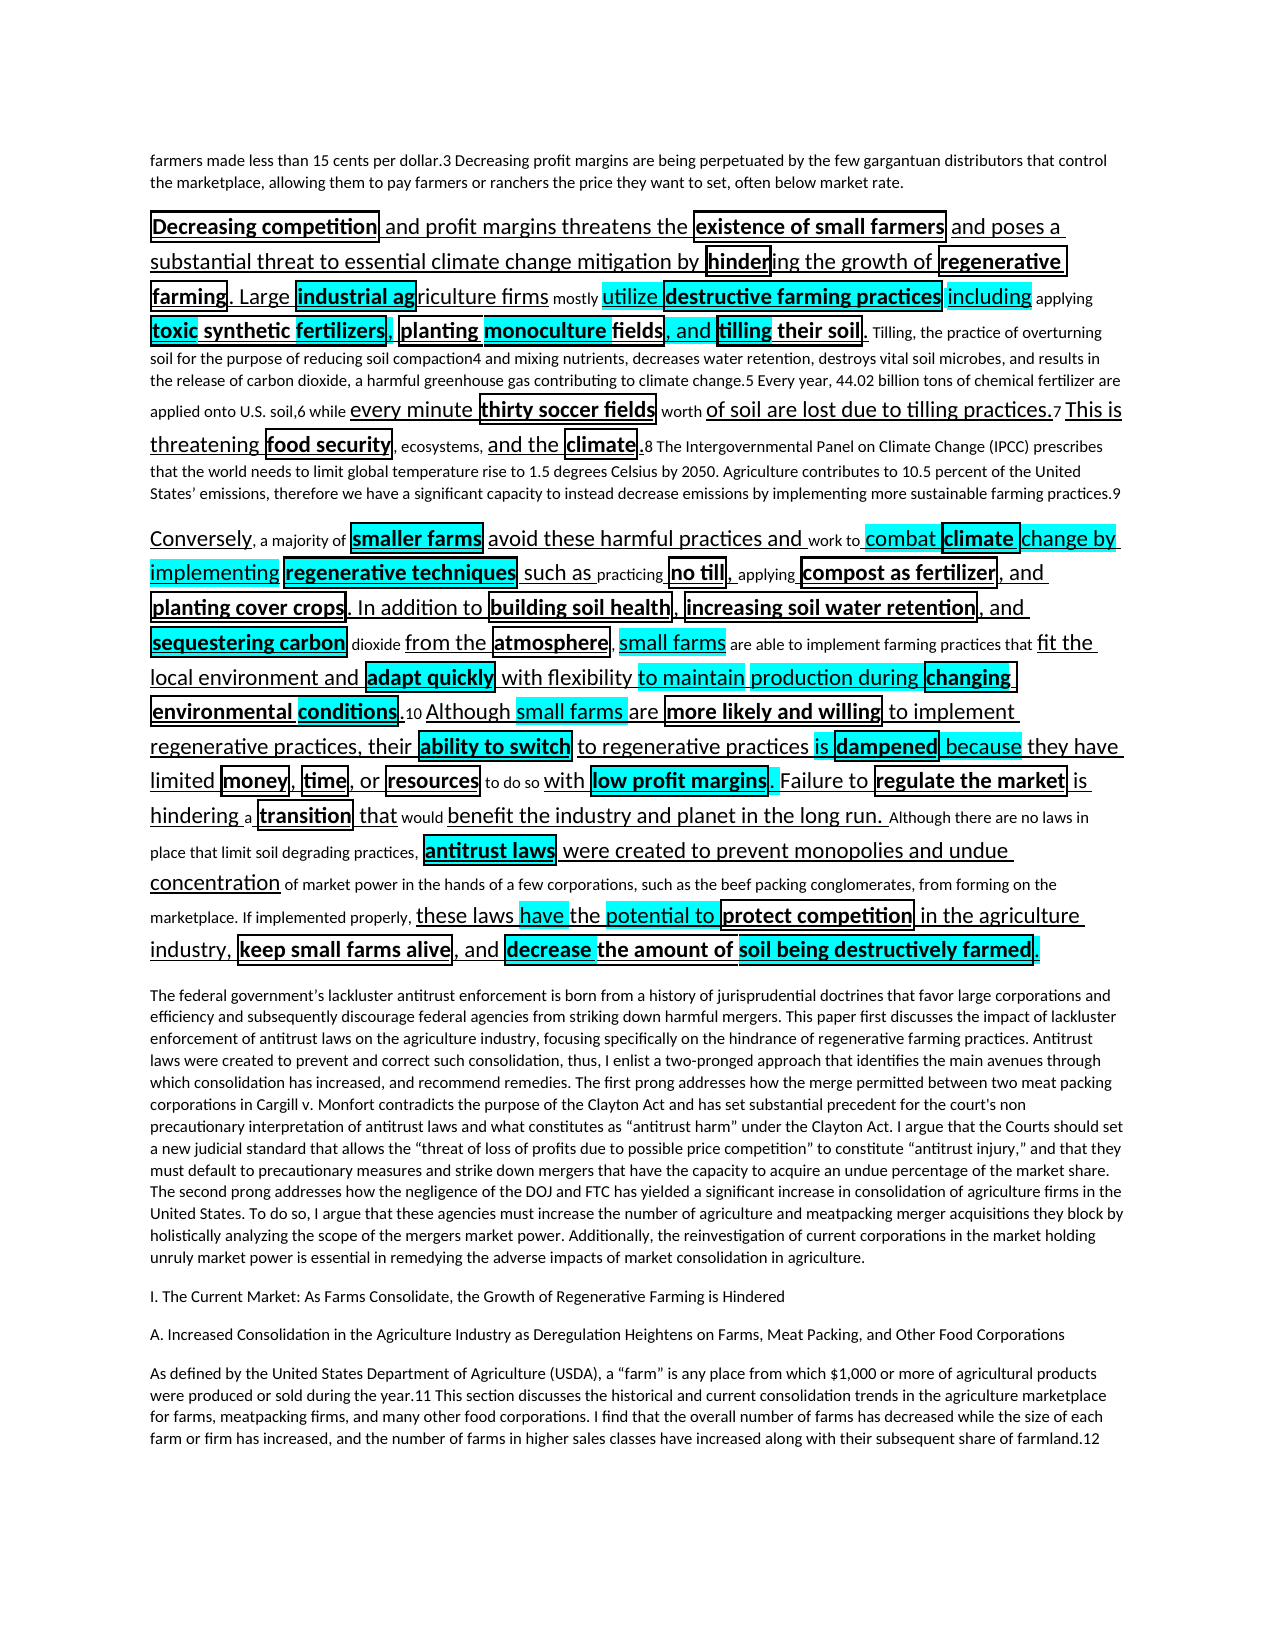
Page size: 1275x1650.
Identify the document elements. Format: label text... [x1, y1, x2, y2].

text As defined by the United States Department of Agriculture (USDA), a “farm” is any place from which $1,000 or more of agricultural products were produced or sold during the year.11 This section discusses the historical and current consolidation trends in the agriculture marketplace for farms, meatpacking firms, and many other food corporations. I find that the overall number of farms has decreased while the size of each farm or firm has increased, and the number of farms in higher sales classes have increased along with their subsequent share of farmland.12 [150, 1363, 1125, 1449]
text Decreasing competition and profit margins threatens the existence of small farmers and poses a substantial threat to essential climate change mitigation by hindering the growth of regenerative farming. Large industrial agriculture firms mostly utilize destructive farming practices including applying toxic synthetic fertilizers, planting monoculture fields, and tilling their soil. Tilling, the practice of overturning soil for the purpose of reducing soil compaction4 and mixing nutrients, decreases water retention, destroys vital soil microbes, and results in the release of carbon dioxide, a harmful greenhouse gas contributing to climate change.5 Every year, 44.02 billion tons of chemical fertilizer are applied onto U.S. soil,6 while every minute thirty soccer fields worth of soil are lost due to tilling practices.7 This is threatening food security, ecosystems, and the climate.8 The Intergovernmental Panel on Climate Change (IPCC) prescribes that the world needs to limit global temperature rise to 1.5 degrees Celsius by 2050. Agriculture contributes to 10.5 percent of the United States’ emissions, therefore we have a significant capacity to instead decrease emissions by implementing more sustainable farming practices.9 [150, 210, 1125, 503]
text A. Increased Consolidation in the Agriculture Industry as Deregulation Heightens on Farms, Meat Packing, and Other Food Corporations [150, 1324, 1125, 1345]
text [150, 150, 1125, 192]
text Conversely, a majority of smaller farms avoid these harmful practices and work to combat climate change by implementing regenerative techniques such as practicing no till, applying compost as fertilizer, and planting cover crops. In addition to building soil health, increasing soil water retention, and sequestering carbon dioxide from the atmosphere, small farms are able to implement farming practices that fit the local environment and adapt quickly with flexibility to maintain production during changing environmental conditions.10 Although small farms are more likely and willing to implement regenerative practices, their ability to switch to regenerative practices is dampened because they have limited money, time, or resources to do so with low profit margins. Failure to regulate the market is hindering a transition that would benefit the industry and planet in the long run. Although there are no laws in place that limit soil degrading practices, antitrust laws were created to prevent monopolies and undue concentration of market power in the hands of a few corporations, such as the beef packing conglomerates, from forming on the marketplace. If implemented properly, these laws have the potential to protect competition in the agriculture industry, keep small farms alive, and decrease the amount of soil being destructively farmed. [150, 522, 1125, 966]
text The federal government’s lackluster antitrust enforcement is born from a history of jurisprudential doctrines that favor large corporations and efficiency and subsequently discourage federal agencies from striking down harmful mergers. This paper first discusses the impact of lackluster enforcement of antitrust laws on the agriculture industry, focusing specifically on the hindrance of regenerative farming practices. Antitrust laws were created to prevent and correct such consolidation, thus, I enlist a two-pronged approach that identifies the main avenues through which consolidation has increased, and recommend remedies. The first prong addresses how the merge permitted between two meat packing corporations in Cargill v. Monfort contradicts the purpose of the Clayton Act and has set substantial precedent for the court's non precautionary interpretation of antitrust laws and what constitutes as “antitrust harm” under the Clayton Act. I argue that the Courts should set a new judicial standard that allows the “threat of loss of profits due to possible price competition” to constitute “antitrust injury,” and that they must default to precautionary measures and strike down mergers that have the capacity to acquire an undue percentage of the market share. The second prong addresses how the negligence of the DOJ and FTC has yielded a significant increase in consolidation of agriculture firms in the United States. To do so, I argue that these agencies must increase the number of agriculture and meatpacking merger acquisitions they block by holistically analyzing the scope of the mergers market power. Additionally, the reinvestigation of current corporations in the market holding unruly market power is essential in remedying the adverse impacts of market consolidation in agriculture. [150, 985, 1125, 1268]
text I. The Current Market: As Farms Consolidate, the Growth of Regenerative Farming is Hindered [150, 1286, 1125, 1306]
